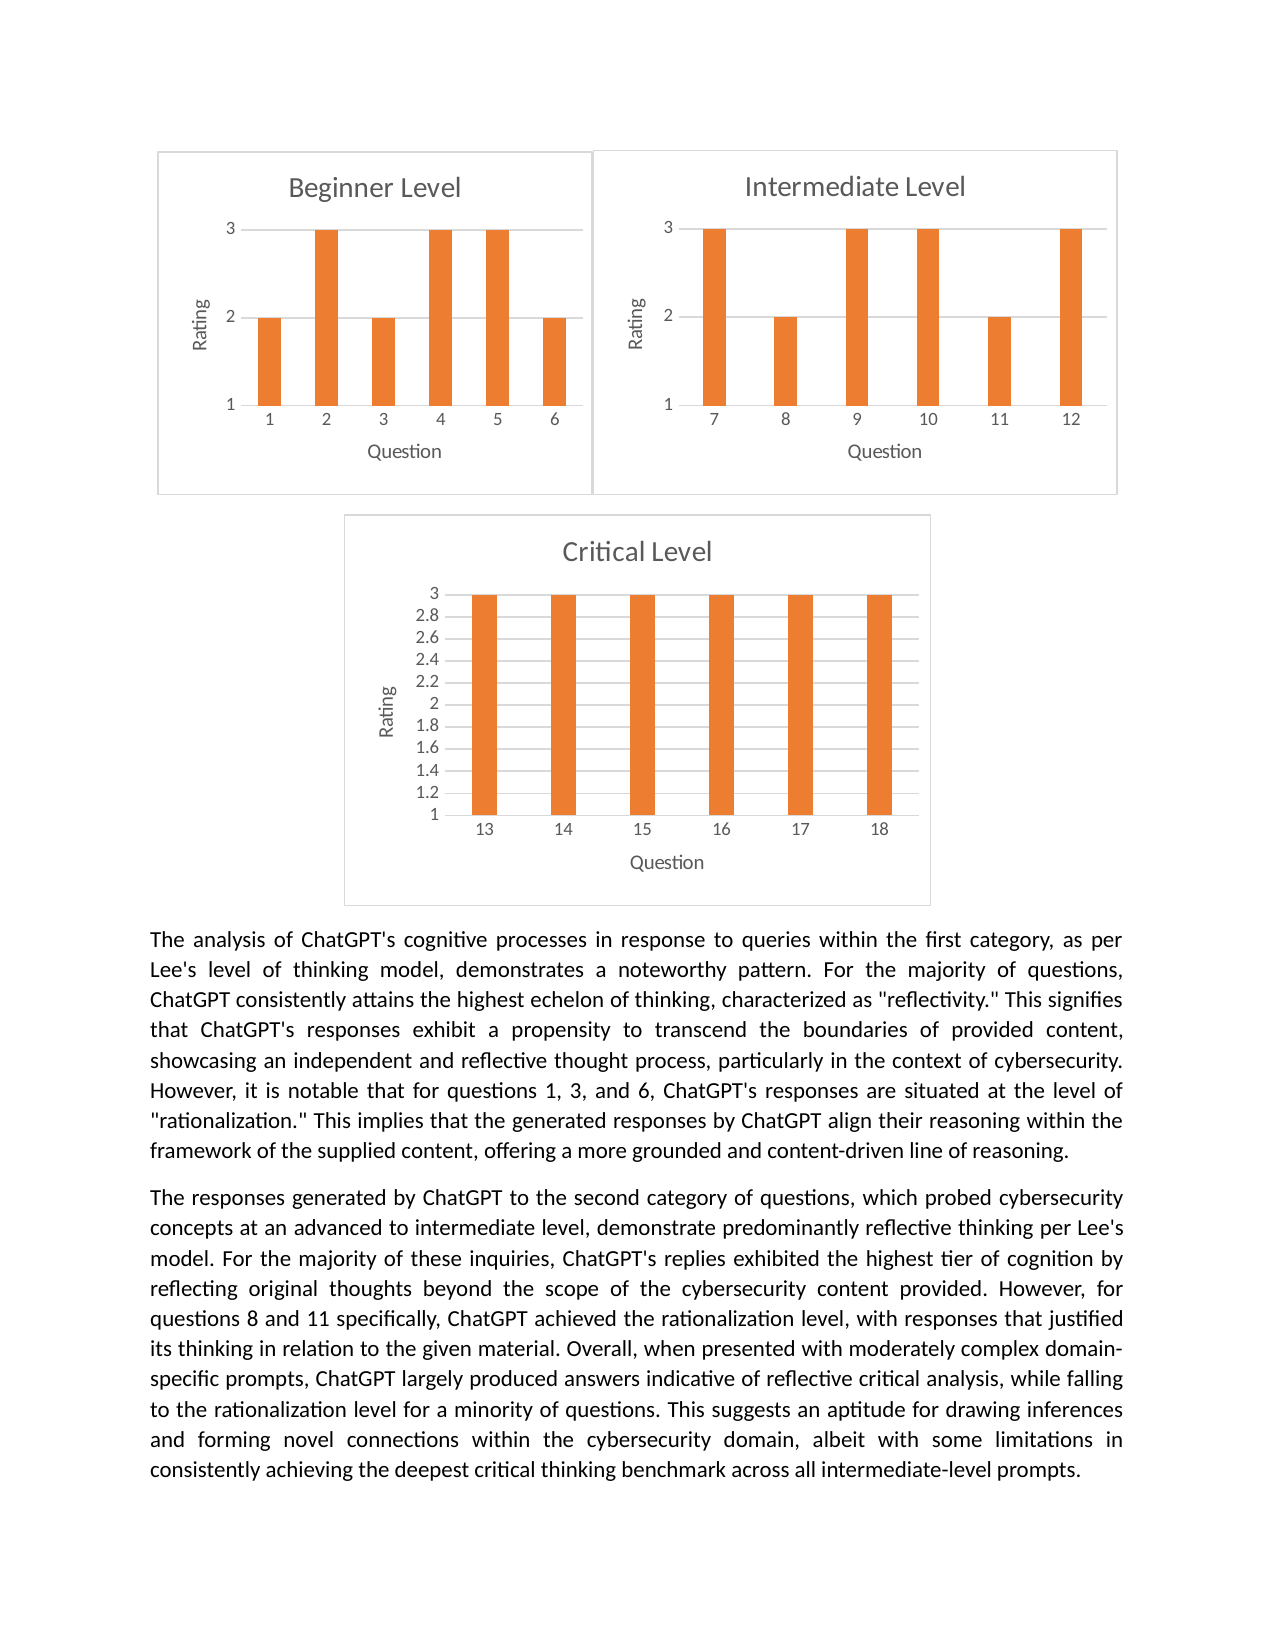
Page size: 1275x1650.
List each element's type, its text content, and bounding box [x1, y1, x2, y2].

text The analysis of ChatGPT's cognitive processes in response to queries within the first category, as per Lee's level of thinking model, demonstrates a noteworthy pattern. For the majority of questions, ChatGPT consistently attains the highest echelon of thinking, characterized as "reflectivity." This signifies that ChatGPT's responses exhibit a propensity to transcend the boundaries of provided content, showcasing an independent and reflective thought process, particularly in the context of cybersecurity. However, it is notable that for questions 1, 3, and 6, ChatGPT's responses are situated at the level of "rationalization." This implies that the generated responses by ChatGPT align their reasoning within the framework of the supplied content, offering a more grounded and content-driven line of reasoning. [150, 925, 1125, 1164]
text The responses generated by ChatGPT to the second category of questions, which probed cybersecurity concepts at an advanced to intermediate level, demonstrate predominantly reflective thinking per Lee's model. For the majority of these inquiries, ChatGPT's replies exhibited the highest tier of cognition by reflecting original thoughts beyond the scope of the cybersecurity content provided. However, for questions 8 and 11 specifically, ChatGPT achieved the rationalization level, with responses that justified its thinking in relation to the given material. Overall, when presented with moderately complex domain-specific prompts, ChatGPT largely produced answers indicative of reflective critical analysis, while falling to the rationalization level for a minority of questions. This suggests an aptitude for drawing inferences and forming novel connections within the cybersecurity domain, albeit with some limitations in consistently achieving the deepest critical thinking benchmark across all intermediate-level prompts. [150, 1183, 1125, 1483]
